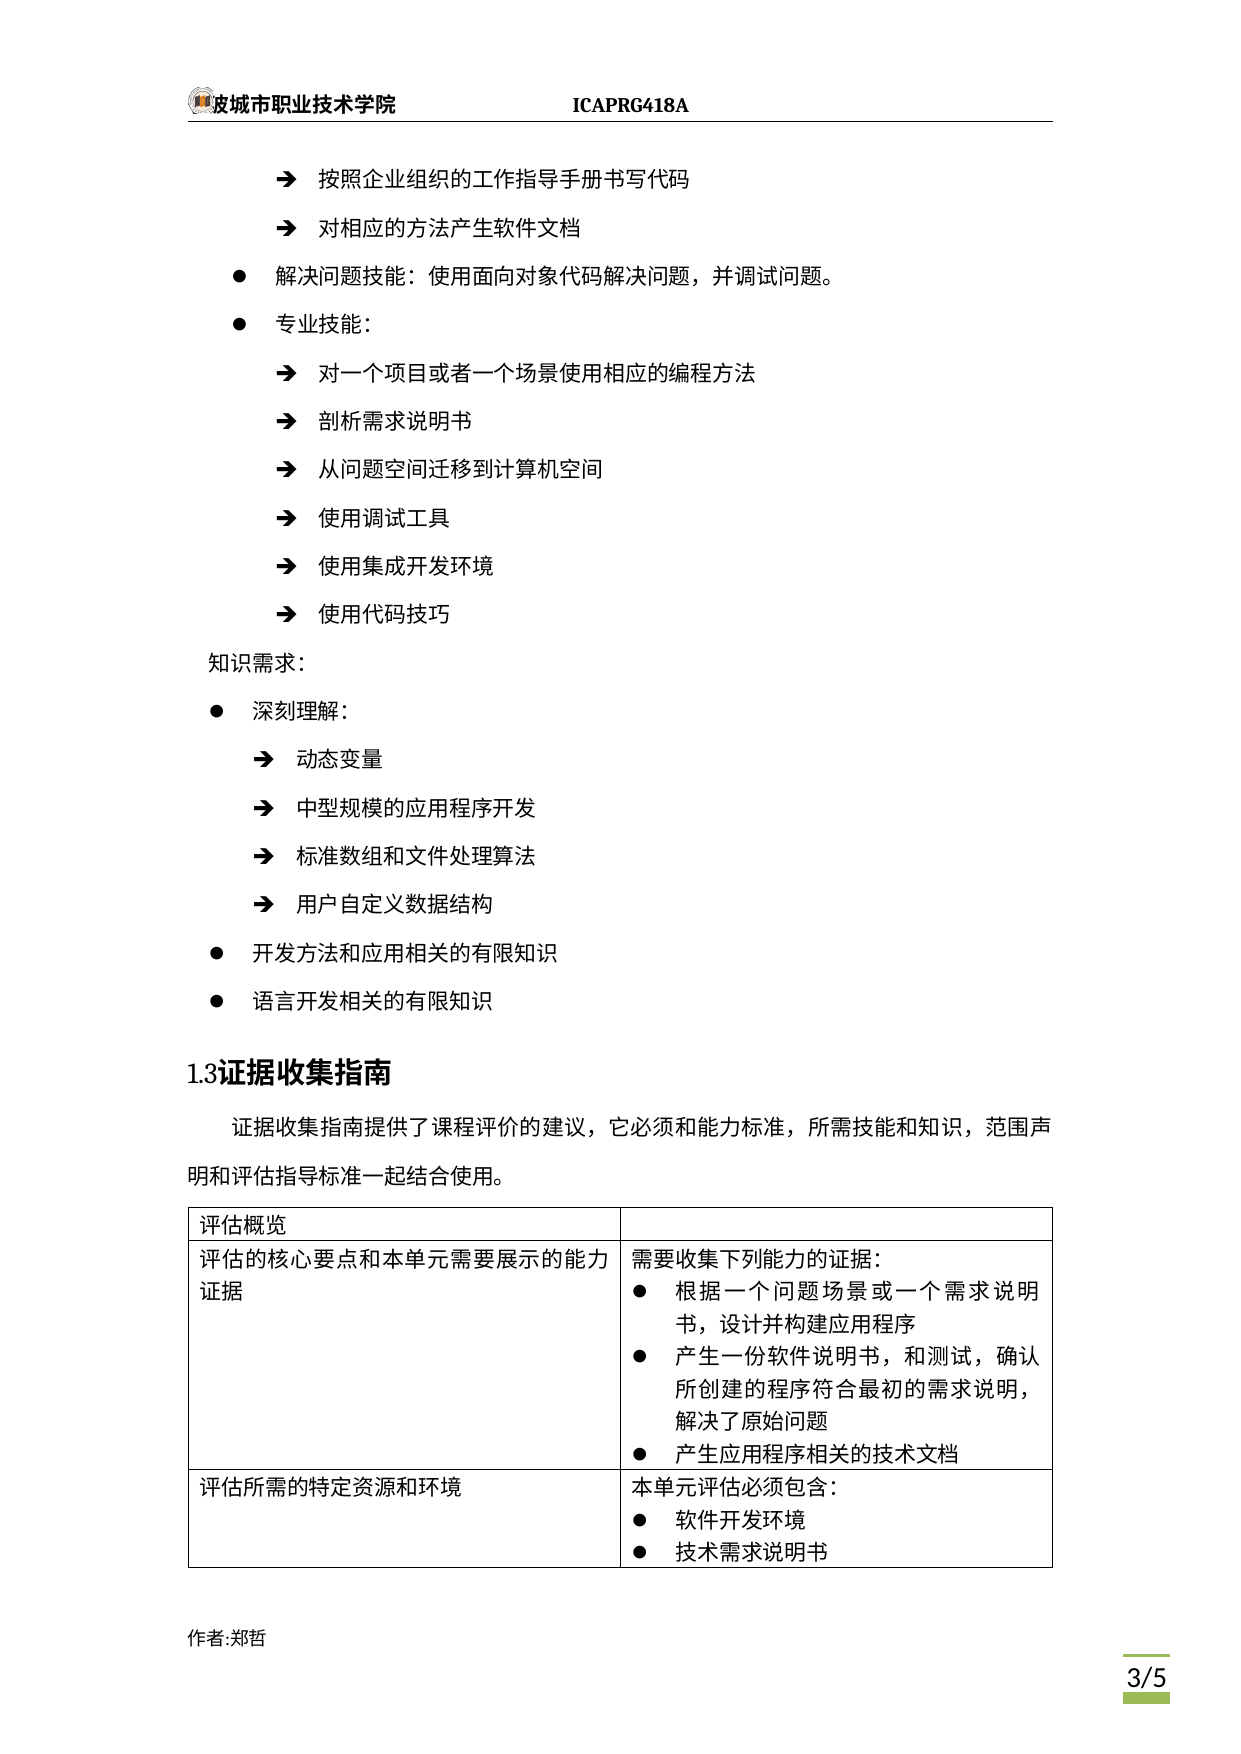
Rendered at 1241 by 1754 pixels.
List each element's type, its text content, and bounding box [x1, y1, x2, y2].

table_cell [621, 1470, 1052, 1567]
table_cell 评估所需的特定资源和环境 [189, 1470, 620, 1567]
text 证据收集指南提供了课程评价的建议，它必须和能力标准，所需技能和知识，范围声明和评估指导标准一起结合使用。 [187, 1109, 1053, 1191]
text 知识需求： [187, 645, 1053, 678]
list 专业技能： [231, 307, 1053, 339]
list 深刻理解： [208, 694, 1053, 726]
list 解决问题技能：使用面向对象代码解决问题，并调试问题。 [231, 259, 1053, 291]
list 剖析需求说明书 [275, 404, 1053, 436]
table_header [621, 1208, 1052, 1240]
picture [188, 87, 213, 112]
subtitle 证据收集指南 [187, 1038, 1053, 1103]
table_header 评估概览 [189, 1208, 620, 1240]
list 使用调试工具 [275, 500, 1053, 533]
list 动态变量 [252, 742, 1053, 774]
list 中型规模的应用程序开发 [252, 790, 1053, 823]
list 对相应的方法产生软件文档 [275, 210, 1053, 243]
table_cell 需要收集下列能力的证据： 根据一个问题场景或一个需求说明书，设计并构建应用程序 产生一份软件说明书，和测试，确认所创建的程序符合最初的需求说明，解决了原始问题 产生应用程序相关的技术文档 [621, 1241, 1052, 1469]
list 使用集成开发环境 [275, 549, 1053, 581]
list 用户自定义数据结构 [252, 887, 1053, 919]
list 对一个项目或者一个场景使用相应的编程方法 [275, 355, 1053, 388]
list 语言开发相关的有限知识 [208, 984, 1053, 1016]
list 按照企业组织的工作指导手册书写代码 [275, 162, 1053, 194]
list 开发方法和应用相关的有限知识 [208, 935, 1053, 968]
list 使用代码技巧 [275, 597, 1053, 629]
list 从问题空间迁移到计算机空间 [275, 452, 1053, 484]
table_cell 评估的核心要点和本单元需要展示的能力证据 [189, 1241, 620, 1469]
list 标准数组和文件处理算法 [252, 839, 1053, 871]
